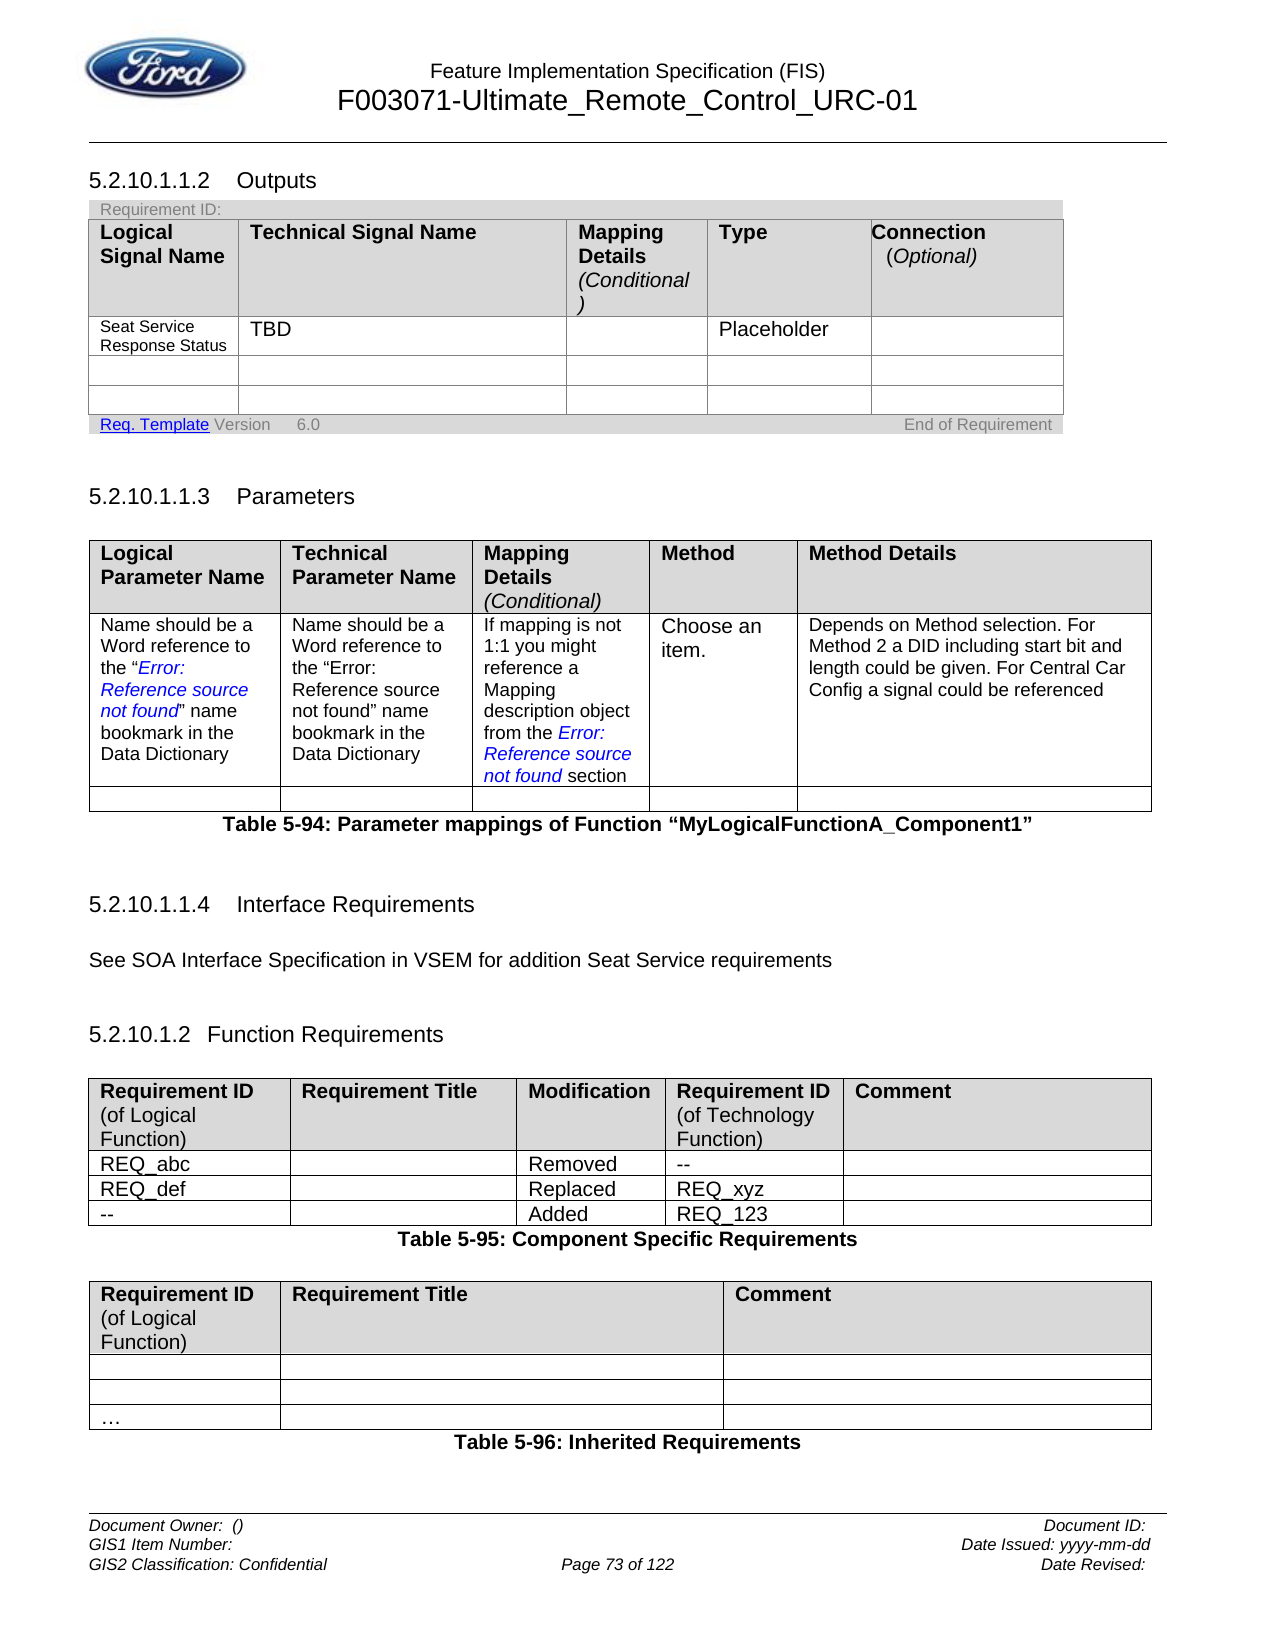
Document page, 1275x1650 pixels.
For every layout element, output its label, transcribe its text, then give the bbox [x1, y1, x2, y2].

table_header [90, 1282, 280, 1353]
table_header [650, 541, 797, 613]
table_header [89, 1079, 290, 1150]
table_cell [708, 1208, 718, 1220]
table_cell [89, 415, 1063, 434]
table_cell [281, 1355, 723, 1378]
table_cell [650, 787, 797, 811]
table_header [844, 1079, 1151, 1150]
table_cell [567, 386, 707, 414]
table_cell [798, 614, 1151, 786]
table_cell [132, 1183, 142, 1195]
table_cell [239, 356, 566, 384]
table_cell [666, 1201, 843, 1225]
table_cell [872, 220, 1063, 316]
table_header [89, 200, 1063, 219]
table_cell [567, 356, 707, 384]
text See SOA Interface Specification in VSEM for addition Seat Service requirements [89, 948, 1167, 972]
subtitle Interface Requirements [89, 891, 1167, 918]
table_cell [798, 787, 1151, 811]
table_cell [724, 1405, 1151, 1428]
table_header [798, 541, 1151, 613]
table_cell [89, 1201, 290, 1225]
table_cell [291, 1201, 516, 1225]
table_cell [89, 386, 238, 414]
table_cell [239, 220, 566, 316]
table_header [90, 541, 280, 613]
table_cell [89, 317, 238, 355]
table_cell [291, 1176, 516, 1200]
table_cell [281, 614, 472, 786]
subtitle Outputs [89, 167, 1167, 193]
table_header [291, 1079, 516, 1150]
subtitle Function Requirements [89, 1021, 1167, 1047]
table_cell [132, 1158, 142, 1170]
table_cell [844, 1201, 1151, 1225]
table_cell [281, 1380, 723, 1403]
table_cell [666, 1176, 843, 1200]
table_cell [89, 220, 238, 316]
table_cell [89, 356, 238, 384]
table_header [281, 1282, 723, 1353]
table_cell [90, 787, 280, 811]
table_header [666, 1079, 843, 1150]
subtitle Parameters [89, 483, 1167, 509]
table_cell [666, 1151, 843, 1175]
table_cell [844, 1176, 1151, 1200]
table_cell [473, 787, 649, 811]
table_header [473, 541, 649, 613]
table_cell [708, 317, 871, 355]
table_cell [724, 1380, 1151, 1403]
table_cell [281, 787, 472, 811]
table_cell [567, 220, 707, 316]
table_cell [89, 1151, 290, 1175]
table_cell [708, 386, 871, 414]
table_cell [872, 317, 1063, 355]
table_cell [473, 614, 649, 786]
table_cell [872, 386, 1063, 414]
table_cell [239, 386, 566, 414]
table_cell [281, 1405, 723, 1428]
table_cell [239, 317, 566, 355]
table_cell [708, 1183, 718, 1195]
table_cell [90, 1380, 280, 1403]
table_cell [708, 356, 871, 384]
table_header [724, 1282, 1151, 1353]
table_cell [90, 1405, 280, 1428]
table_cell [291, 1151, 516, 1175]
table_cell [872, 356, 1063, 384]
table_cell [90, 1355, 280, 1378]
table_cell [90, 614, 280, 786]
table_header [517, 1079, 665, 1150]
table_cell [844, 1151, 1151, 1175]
picture [65, 18, 266, 119]
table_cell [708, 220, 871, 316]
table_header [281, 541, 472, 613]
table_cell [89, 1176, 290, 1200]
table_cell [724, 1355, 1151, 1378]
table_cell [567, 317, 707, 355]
